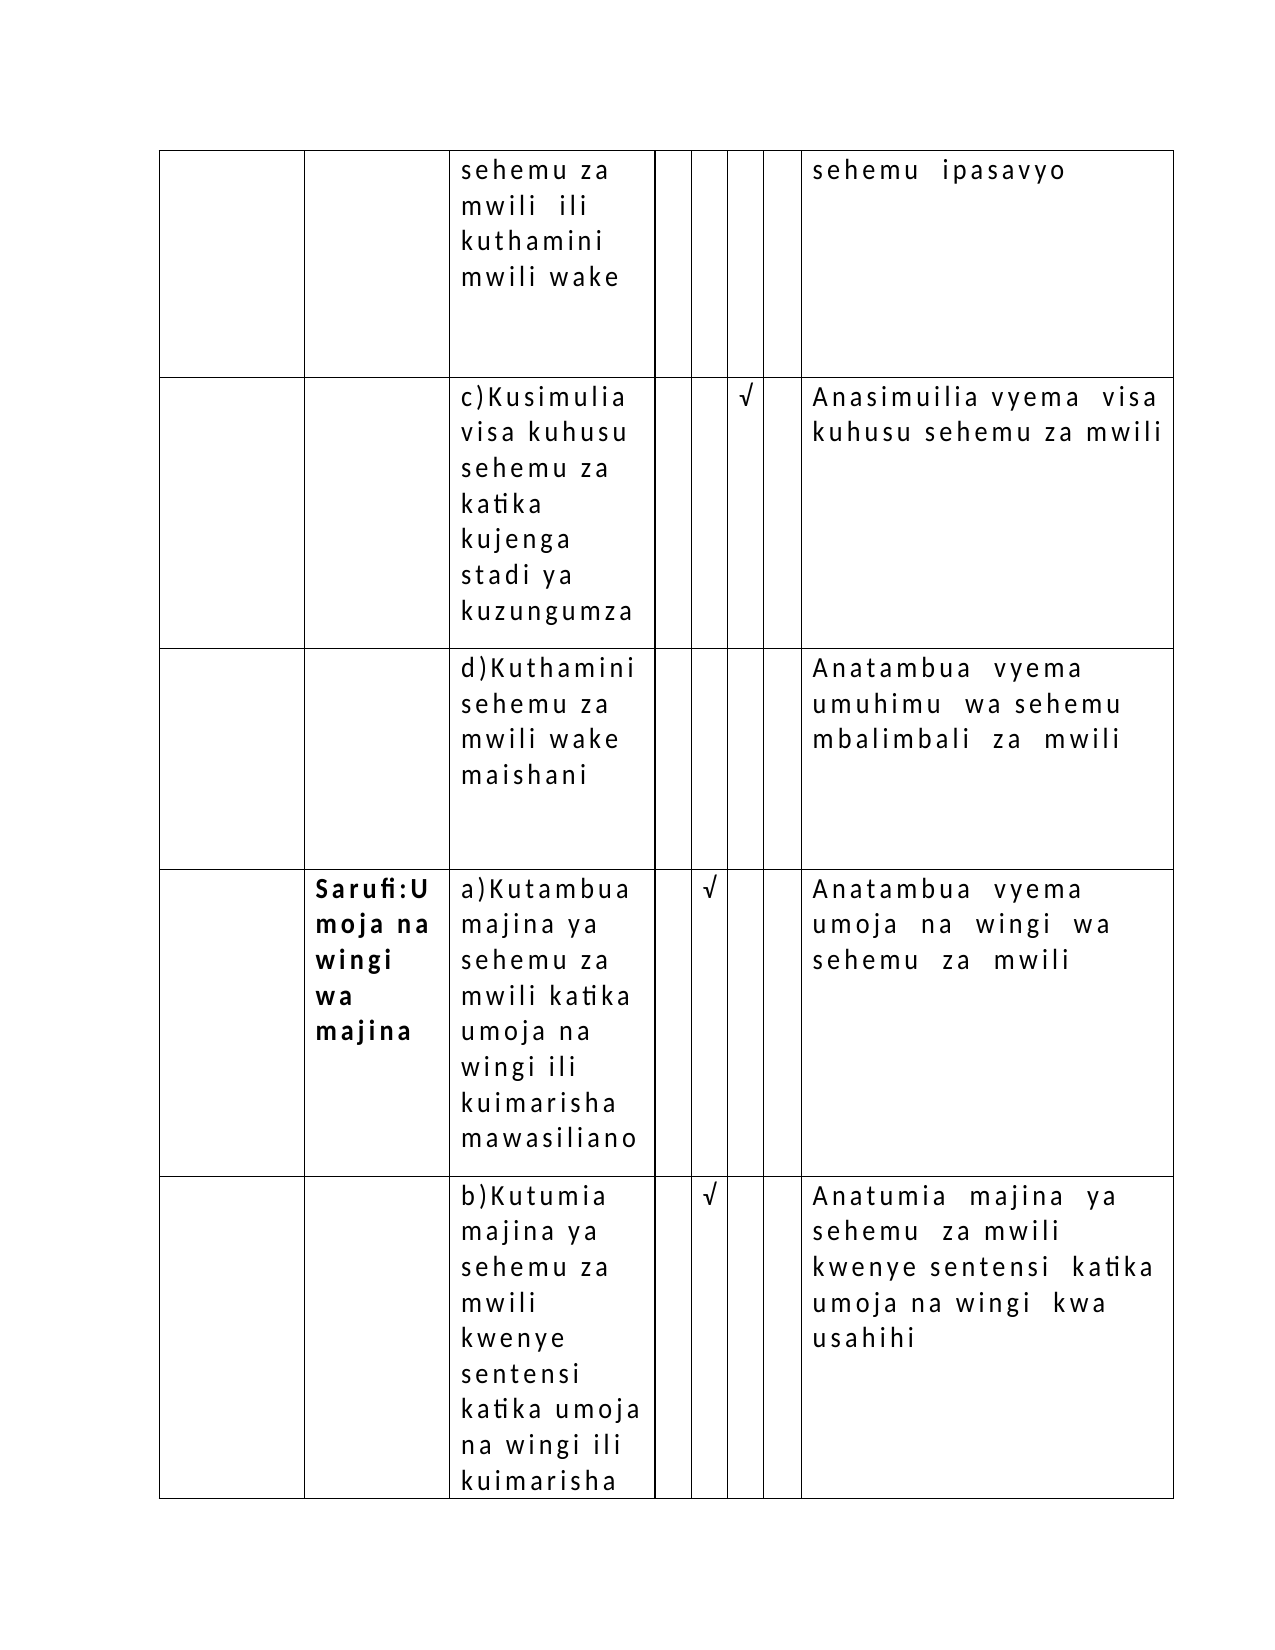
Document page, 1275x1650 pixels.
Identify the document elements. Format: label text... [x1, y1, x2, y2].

table_cell √ [692, 870, 727, 1176]
table_cell [305, 649, 449, 869]
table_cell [802, 151, 1173, 377]
table_cell [728, 1177, 763, 1497]
table_cell [764, 151, 801, 377]
table_cell [160, 649, 304, 869]
table_cell √ [728, 378, 763, 648]
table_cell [802, 1177, 1173, 1497]
table_cell [764, 378, 801, 648]
table_cell [764, 870, 801, 1176]
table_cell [450, 151, 654, 377]
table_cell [450, 1177, 654, 1497]
table_cell Anasimuilia vyema visa kuhusu sehemu za mwili [802, 378, 1173, 648]
table_cell [728, 649, 763, 869]
table_cell [656, 870, 691, 1176]
table_cell [656, 151, 691, 377]
table_cell [728, 870, 763, 1176]
table_cell [656, 378, 691, 648]
table_cell [160, 1177, 304, 1497]
table_cell [692, 378, 727, 648]
table_cell d)Kuthamini sehemu za mwili wake maishani [450, 649, 654, 869]
table_cell [728, 151, 763, 377]
table_cell a)Kutambua majina ya sehemu za mwili katika umoja na wingi ili kuimarisha mawasiliano [450, 870, 654, 1176]
table_cell [160, 151, 304, 377]
table_cell Anatambua vyema umoja na wingi wa sehemu za mwili [802, 870, 1173, 1176]
table_cell [656, 1177, 691, 1497]
table_cell [764, 1177, 801, 1497]
table_cell [764, 649, 801, 869]
table_cell [160, 378, 304, 648]
table_cell [692, 649, 727, 869]
table_cell [305, 378, 449, 648]
table_cell √ [692, 151, 727, 377]
table_cell [160, 870, 304, 1176]
table_cell Anatambua vyema umuhimu wa sehemu mbalimbali za mwili [802, 649, 1173, 869]
table_cell Sarufi:Umoja na wingi wa majina [305, 870, 449, 1176]
table_cell [305, 1177, 449, 1497]
table_cell [656, 649, 691, 869]
table_cell c)Kusimulia visa kuhusu sehemu za katika kujenga stadi ya kuzungumza [450, 378, 654, 648]
table_cell [305, 151, 449, 377]
table_cell √ [692, 1177, 727, 1497]
